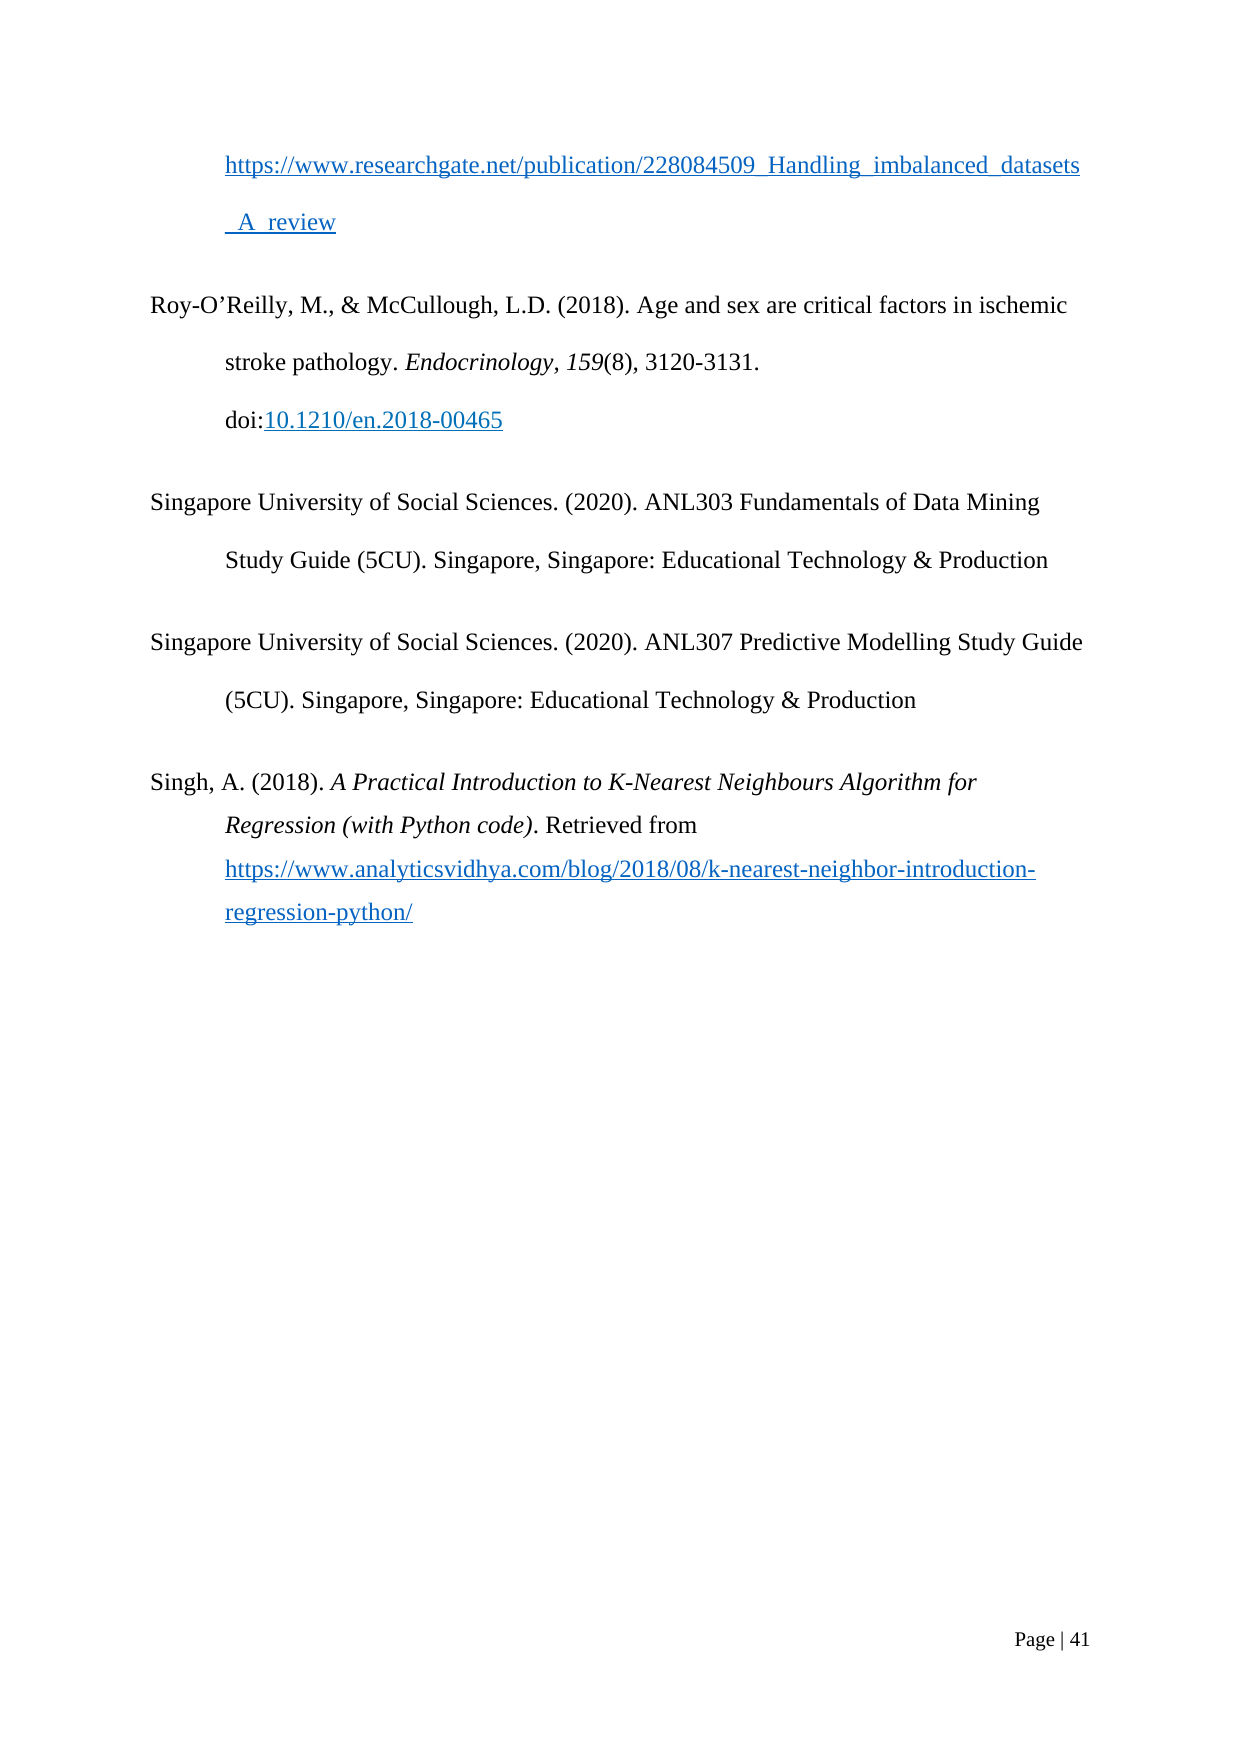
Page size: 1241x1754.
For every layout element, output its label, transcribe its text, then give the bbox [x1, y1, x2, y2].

text Singapore University of Social Sciences. (2020). ANL303 Fundamentals of Data Mining Study Guide (5CU). Singapore, Singapore: Educational Technology & Production [150, 487, 1090, 574]
text Roy-O’Reilly, M., & McCullough, L.D. (2018). Age and sex are critical factors in ischemic stroke pathology. Endocrinology, 159(8), 3120-3131. doi:10.1210/en.2018-00465 [150, 290, 1090, 434]
text Singapore University of Social Sciences. (2020). ANL307 Predictive Modelling Study Guide (5CU). Singapore, Singapore: Educational Technology & Production [150, 627, 1090, 714]
text Singh, A. (2018). A Practical Introduction to K-Nearest Neighbours Algorithm for Regression (with Python code). Retrieved from https://www.analyticsvidhya.com/blog/2018/08/k-nearest-neighbor-introduction-regression-python/ [150, 767, 1090, 926]
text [150, 150, 1090, 236]
